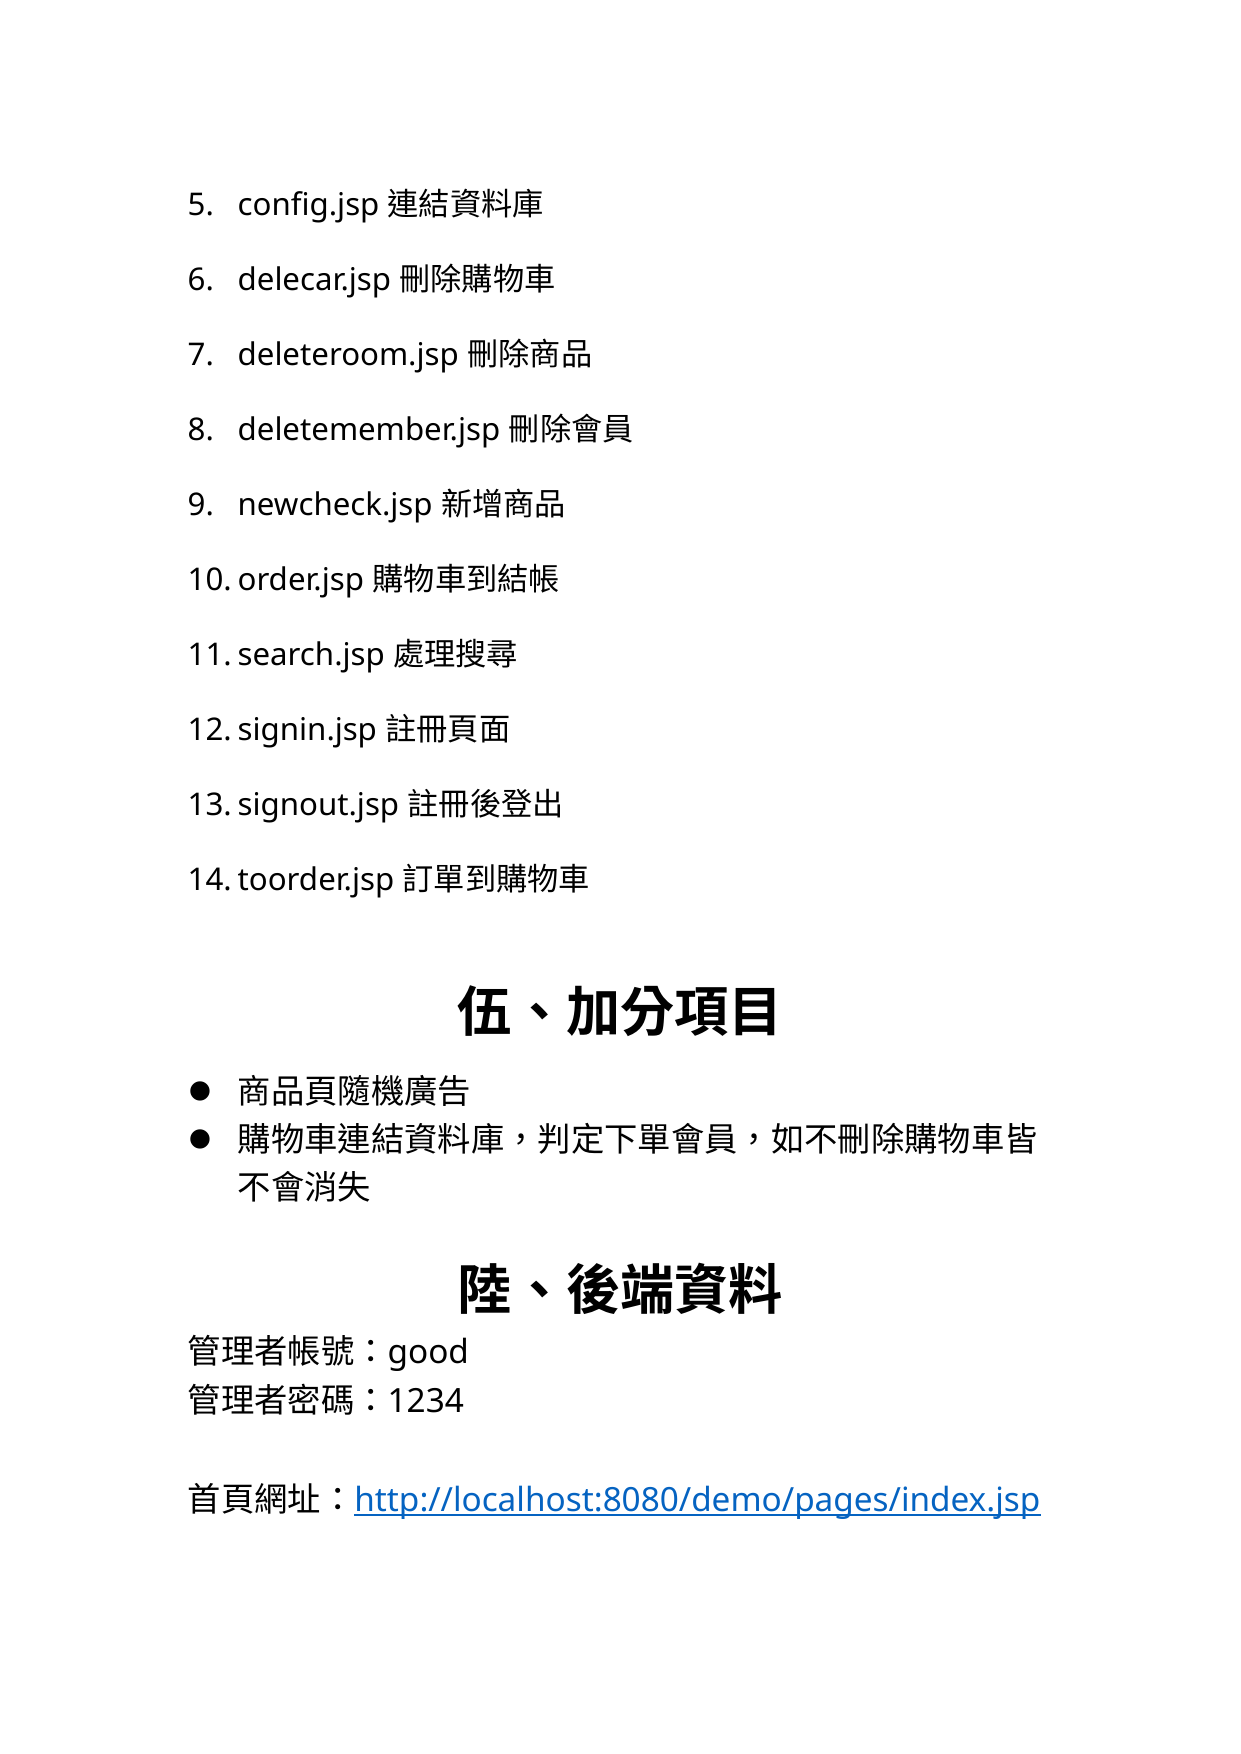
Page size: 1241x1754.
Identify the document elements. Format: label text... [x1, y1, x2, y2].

list search.jsp 處理搜尋 [187, 614, 1053, 689]
text 首頁網址：http://localhost:8080/demo/pages/index.jsp [187, 1459, 1053, 1534]
text 管理者密碼：1234 [187, 1373, 1053, 1422]
list signin.jsp 註冊頁面 [187, 689, 1053, 764]
list signout.jsp 註冊後登出 [187, 764, 1053, 839]
list order.jsp 購物車到結帳 [187, 539, 1053, 614]
list config.jsp 連結資料庫 [187, 164, 1053, 239]
list 商品頁隨機廣告 [187, 1064, 1053, 1113]
list newcheck.jsp 新增商品 [187, 464, 1053, 539]
text 陸、後端資料 [187, 1247, 1053, 1325]
list deleteroom.jsp 刪除商品 [187, 314, 1053, 389]
list delecar.jsp 刪除購物車 [187, 239, 1053, 314]
list 購物車連結資料庫，判定下單會員，如不刪除購物車皆不會消失 [187, 1113, 1053, 1209]
list deletemember.jsp 刪除會員 [187, 389, 1053, 464]
text 管理者帳號：good [187, 1325, 1053, 1373]
text 伍、加分項目 [187, 952, 1053, 1064]
list toorder.jsp 訂單到購物車 [187, 839, 1053, 914]
